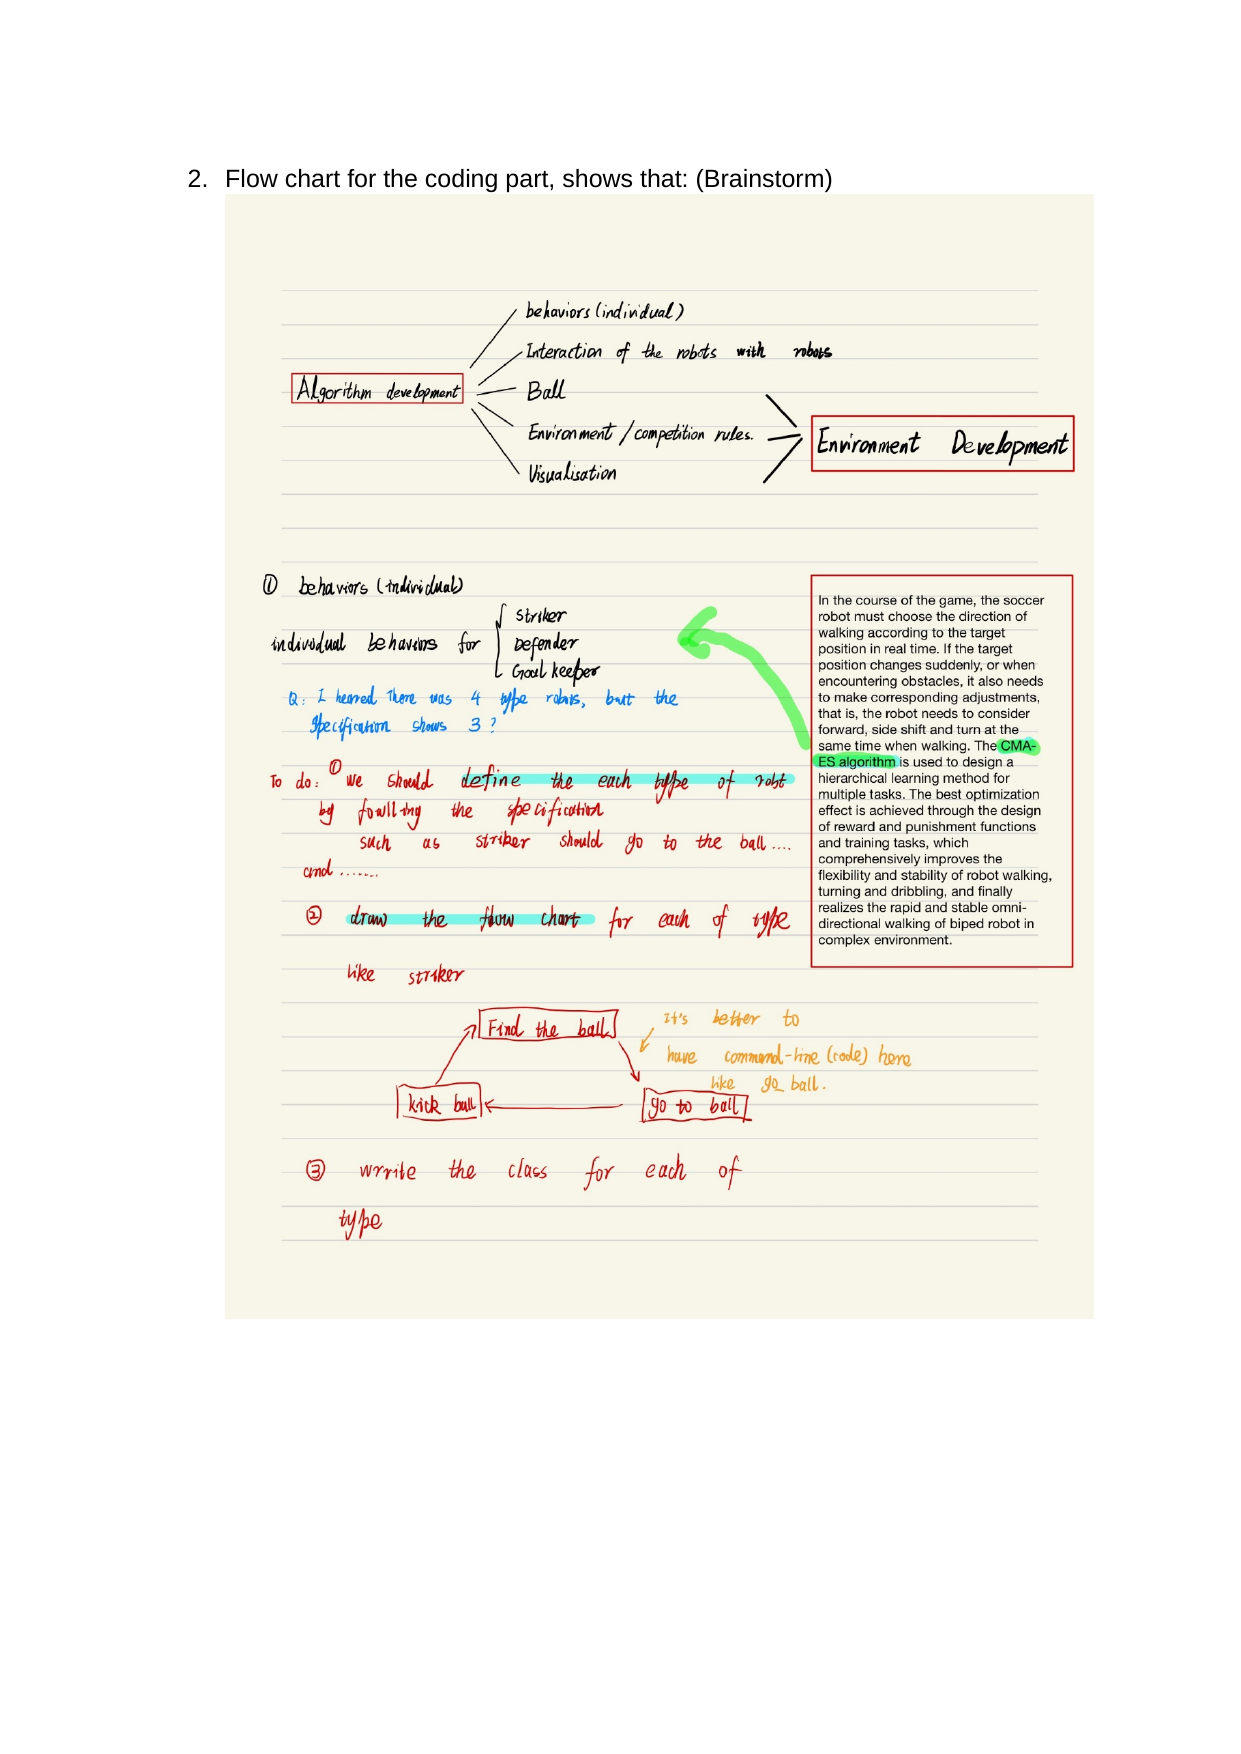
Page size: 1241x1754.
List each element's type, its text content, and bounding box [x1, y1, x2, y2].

picture [225, 194, 1094, 1319]
list Flow chart for the coding part, shows that: (Brainstorm) [187, 162, 1053, 194]
